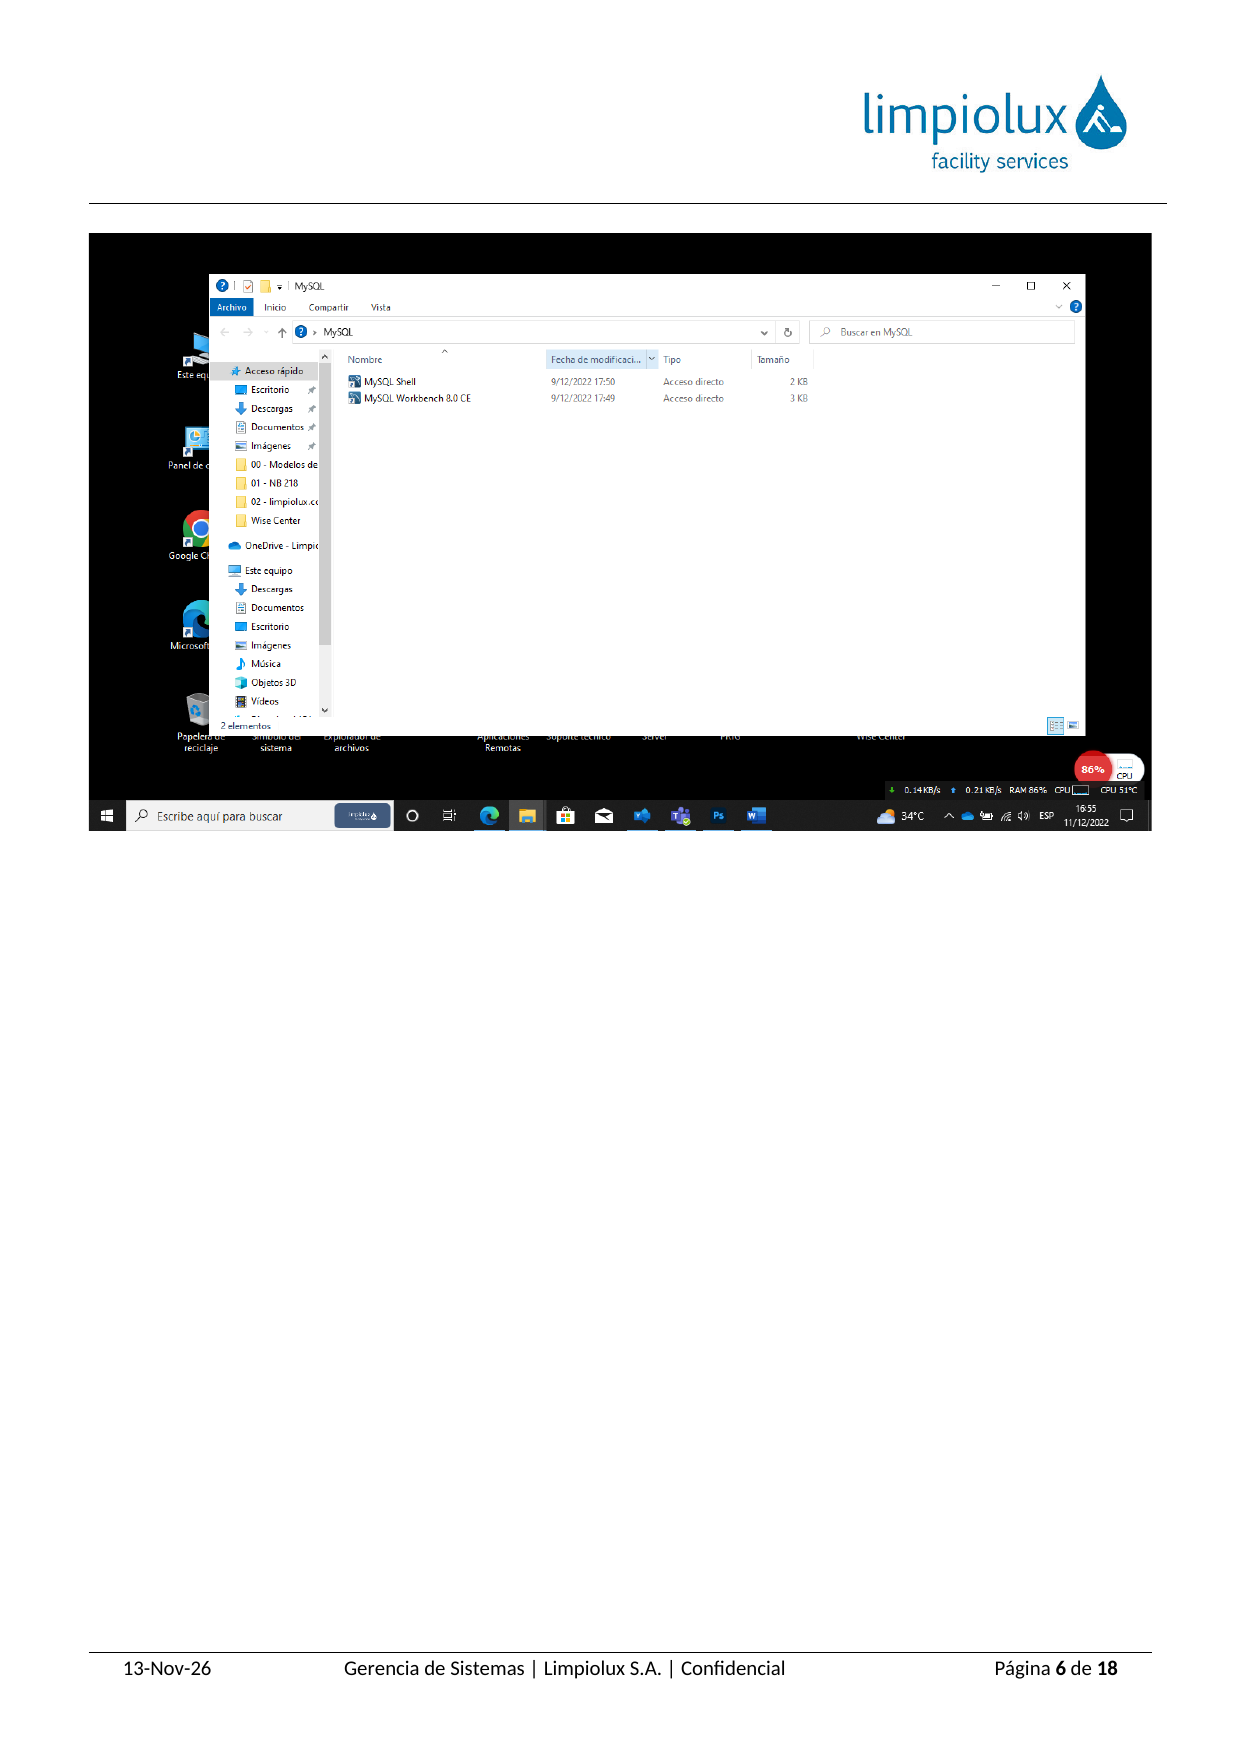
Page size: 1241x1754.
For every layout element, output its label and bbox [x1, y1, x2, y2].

picture [88, 233, 1152, 831]
picture [864, 73, 1130, 173]
